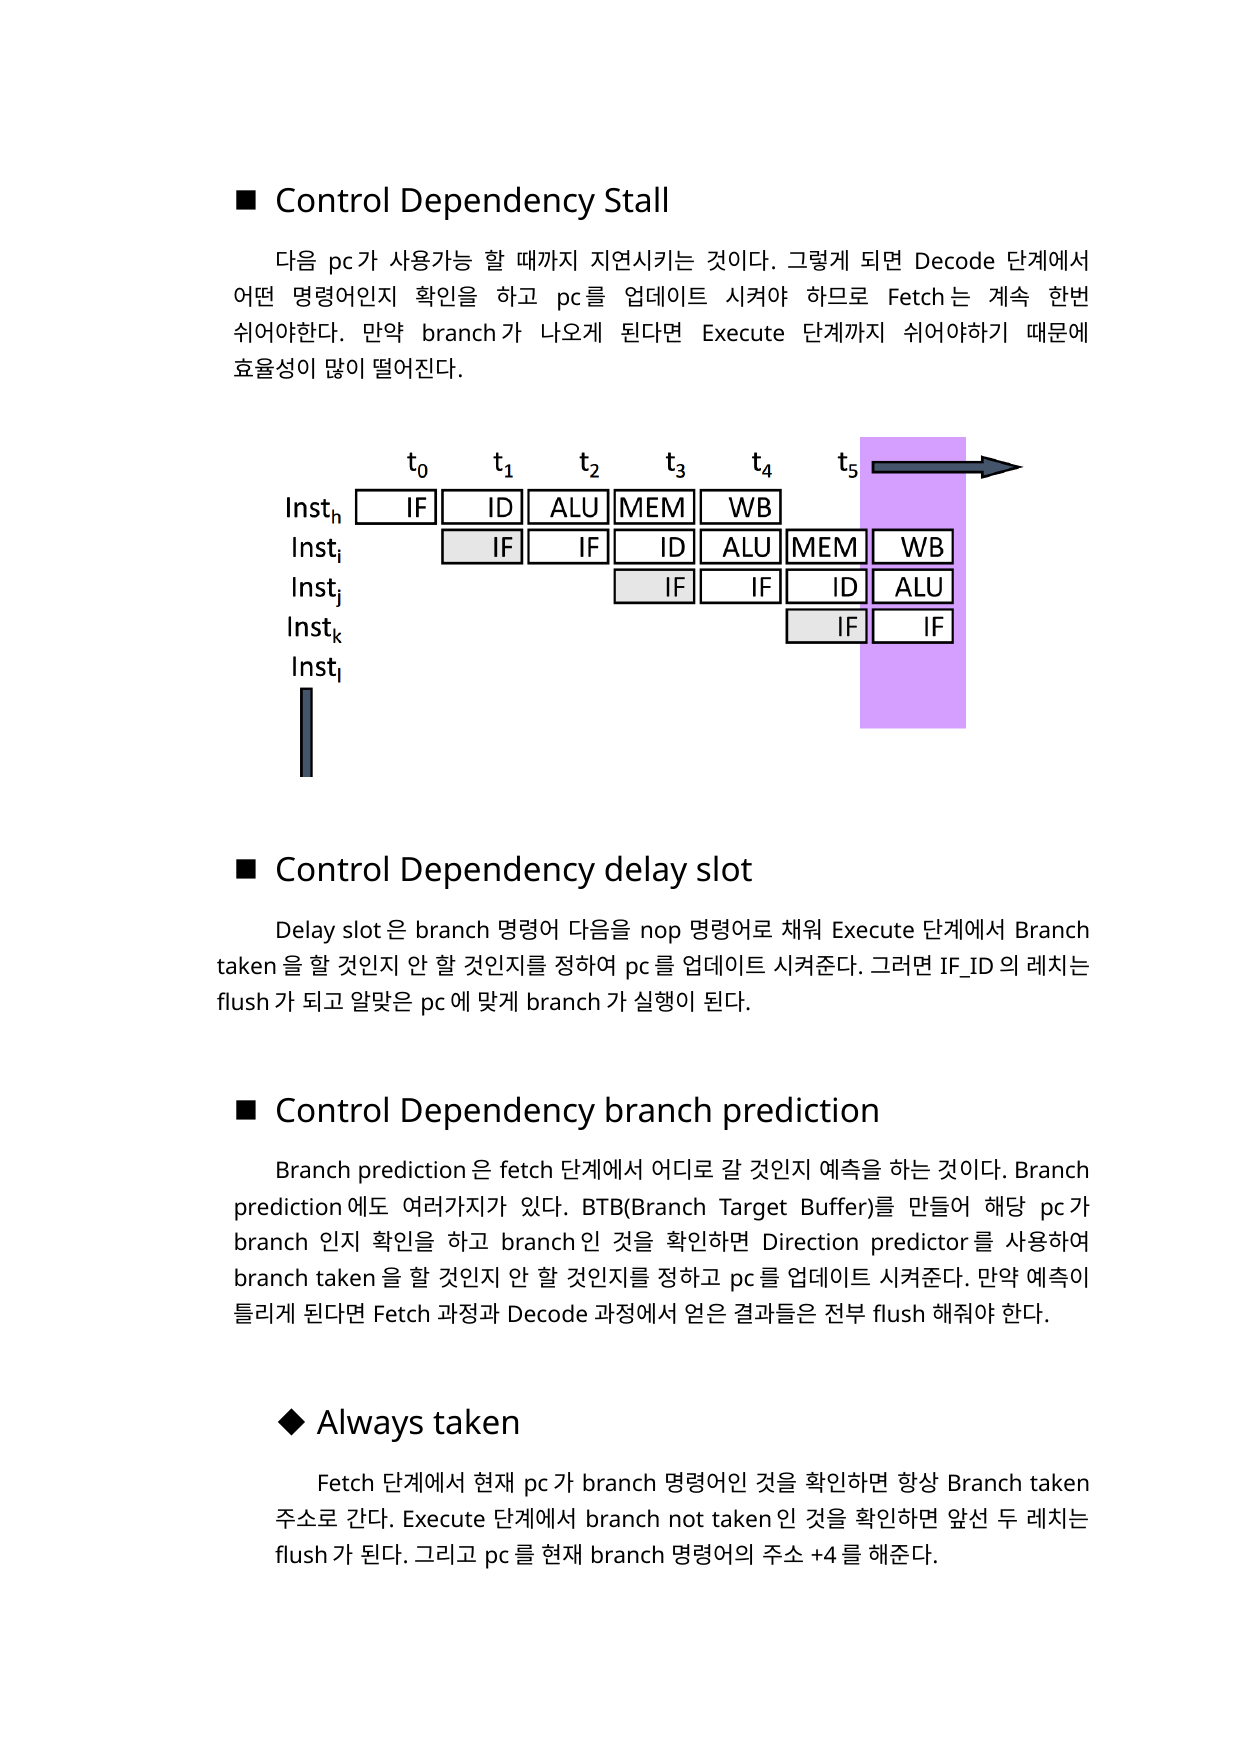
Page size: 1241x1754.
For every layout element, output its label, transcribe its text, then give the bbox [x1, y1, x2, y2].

list Always taken [275, 1399, 1090, 1444]
list Control Dependency Stall [233, 177, 1090, 223]
text Fetch 단계에서 현재 pc가 branch 명령어인 것을 확인하면 항상 Branch taken 주소로 간다. Execute 단계에서 branch not taken인 것을 확인하면 앞선 두 레치는 flush가 된다. 그리고 pc를 현재 branch 명령어의 주소 +4를 해준다. [275, 1465, 1090, 1570]
list Control Dependency delay slot [233, 846, 1090, 892]
text 다음 pc가 사용가능 할 때까지 지연시키는 것이다. 그렇게 되면 Decode 단계에서 어떤 명령어인지 확인을 하고 pc를 업데이트 시켜야 하므로 Fetch는 계속 한번 쉬어야한다. 만약 branch가 나오게 된다면 Execute 단계까지 쉬어야하기 때문에 효율성이 많이 떨어진다. [233, 243, 1090, 384]
picture [275, 403, 1033, 777]
text Branch prediction은 fetch 단계에서 어디로 갈 것인지 예측을 하는 것이다. Branch prediction에도 여러가지가 있다. BTB(Branch Target Buffer)를 만들어 해당 pc가 branch 인지 확인을 하고 branch인 것을 확인하면 Direction predictor를 사용하여 branch taken을 할 것인지 안 할 것인지를 정하고 pc를 업데이트 시켜준다. 만약 예측이 틀리게 된다면 Fetch 과정과 Decode 과정에서 얻은 결과들은 전부 flush 해줘야 한다. [233, 1152, 1090, 1329]
text Delay slot은 branch 명령어 다음을 nop 명령어로 채워 Execute 단계에서 Branch taken을 할 것인지 안 할 것인지를 정하여 pc를 업데이트 시켜준다. 그러면 IF_ID의 레치는 flush가 되고 알맞은 pc에 맞게 branch가 실행이 된다. [217, 912, 1090, 1017]
list Control Dependency branch prediction [233, 1087, 1090, 1132]
